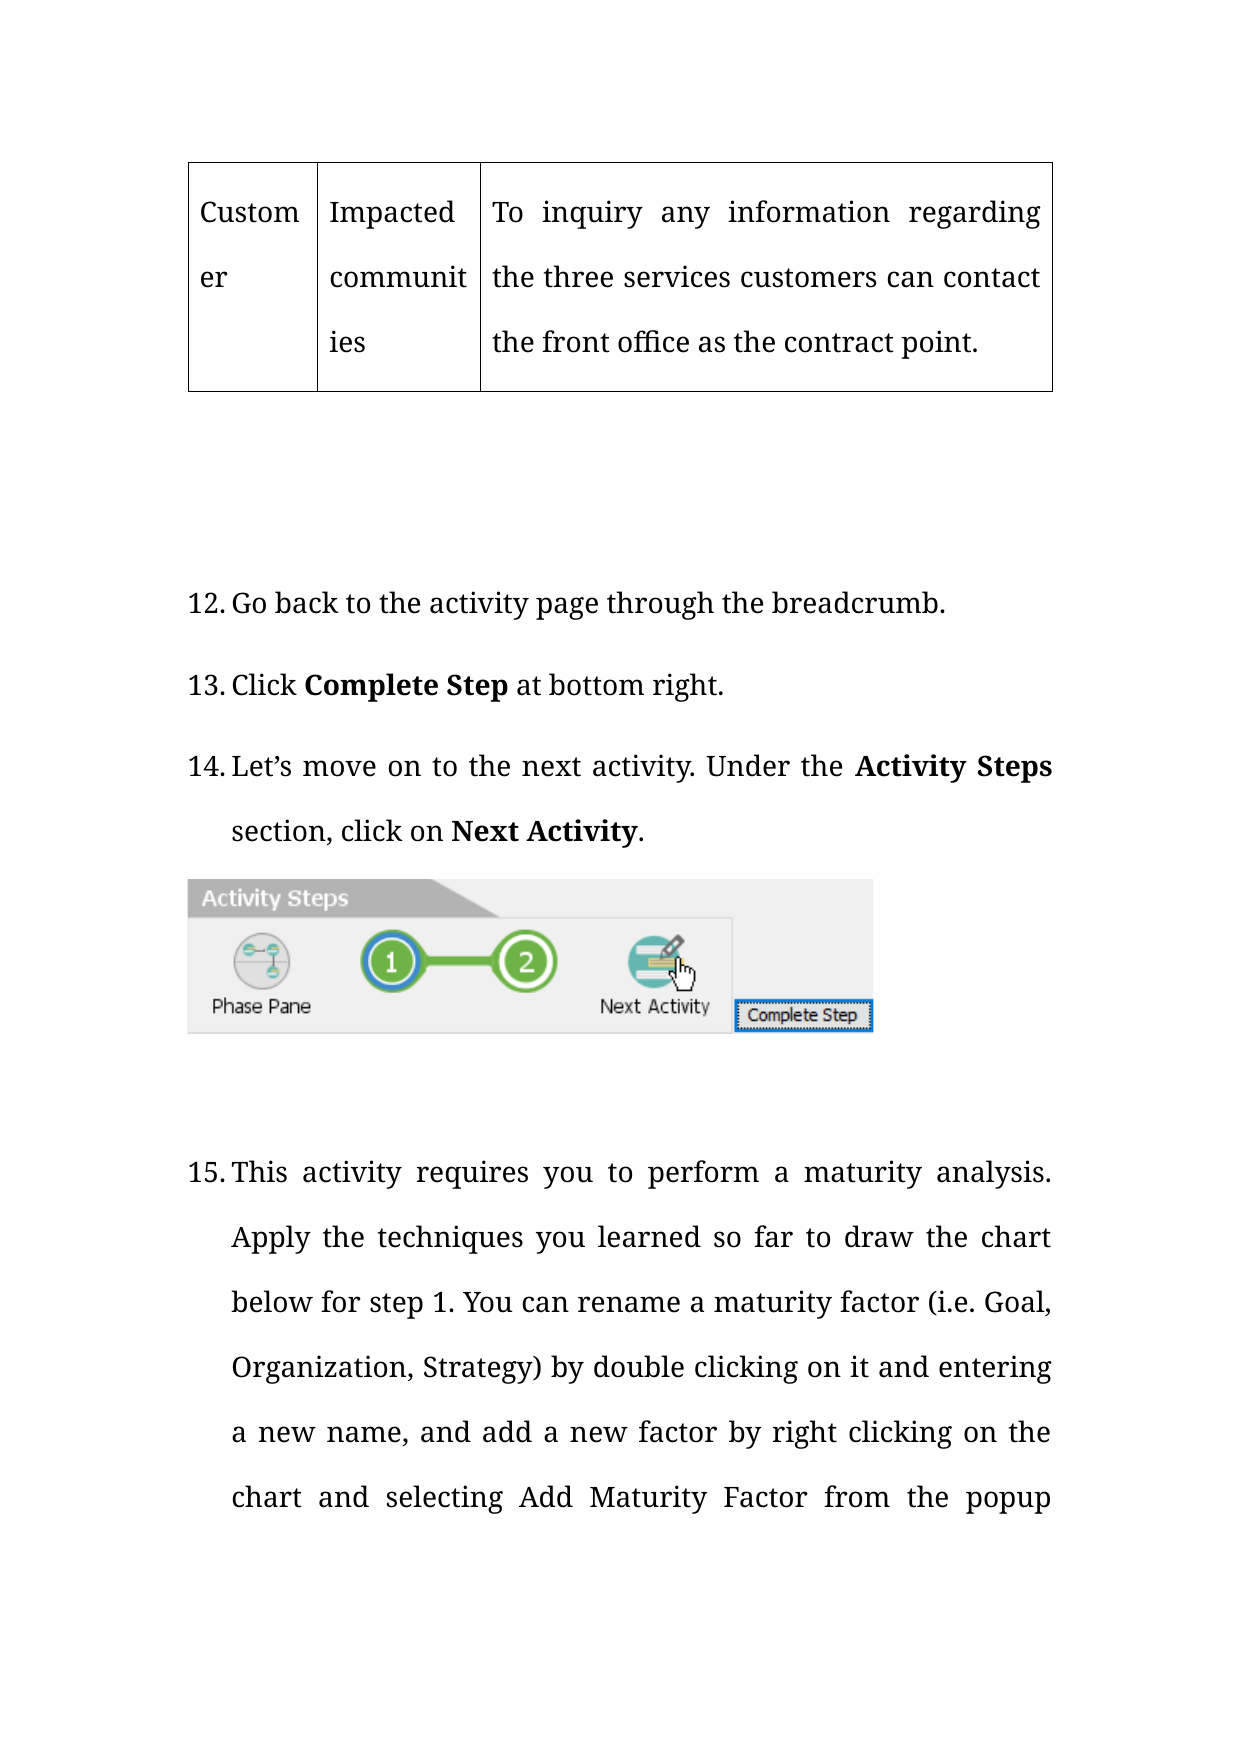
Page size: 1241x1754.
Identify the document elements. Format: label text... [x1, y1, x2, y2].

table_cell To inquiry any information regarding the three services customers can contact the front office as the contract point. [481, 163, 1052, 391]
table_cell Customer [189, 163, 317, 391]
list Click Complete Step at bottom right. [187, 652, 1053, 717]
list Let’s move on to the next activity. Under the Activity Steps section, click on Next Activity. [187, 733, 1053, 863]
table_cell Impacted communities [318, 163, 480, 391]
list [187, 1139, 1053, 1529]
picture [187, 879, 874, 1034]
list Go back to the activity page through the breadcrumb. [187, 570, 1053, 635]
